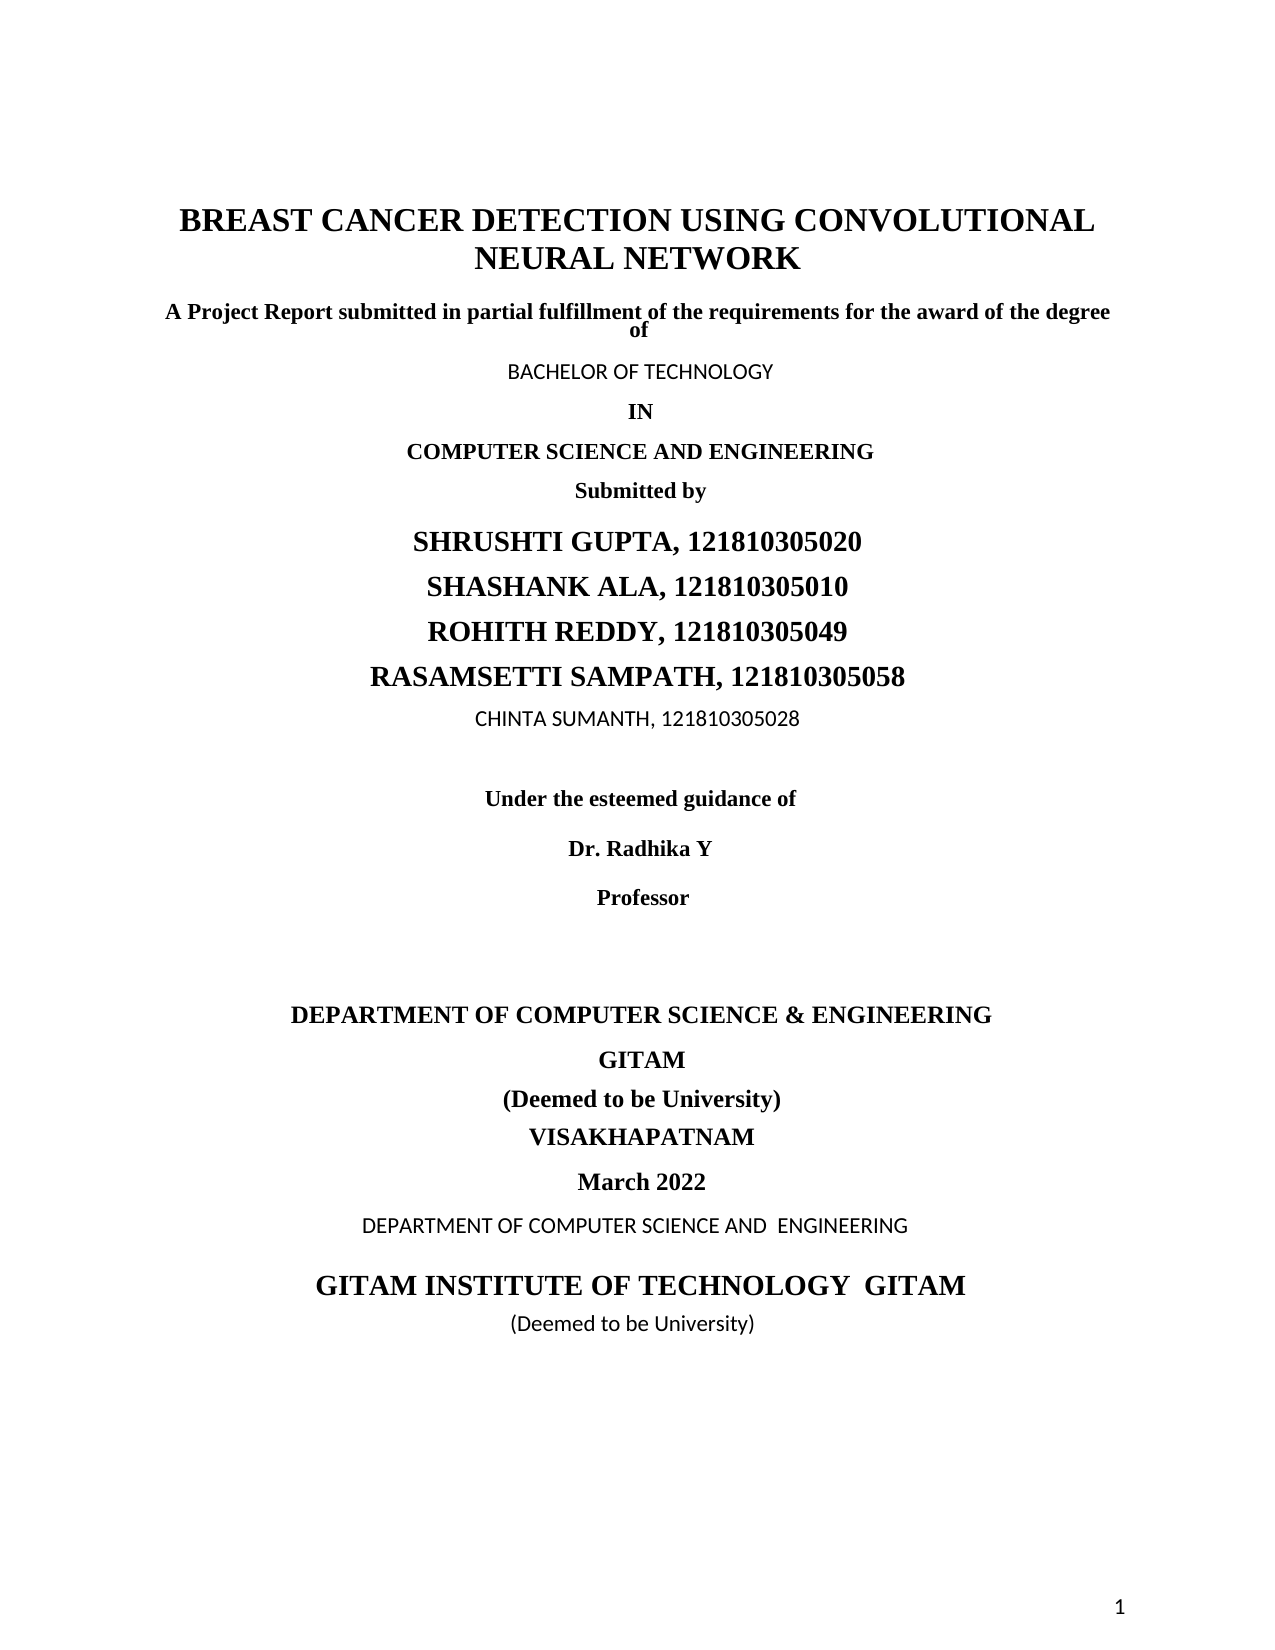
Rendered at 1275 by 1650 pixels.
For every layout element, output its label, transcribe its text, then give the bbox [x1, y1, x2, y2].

text March 2022 [159, 1167, 1124, 1195]
text RASAMSETTI SAMPATH, 121810305058 [150, 659, 1125, 692]
text SHRUSHTI GUPTA, 121810305020 [150, 524, 1125, 558]
text Under the esteemed guidance of [156, 792, 1125, 810]
text Submitted by [156, 484, 1125, 503]
text A Project Report submitted in partial fulfillment of the requirements for the award of the degree of [156, 305, 1120, 343]
text GITAM INSTITUTE OF TECHNOLOGY GITAM [175, 1268, 1106, 1301]
text Dr. Radhika Y [156, 842, 1124, 860]
text SHASHANK ALA, 121810305010 [150, 569, 1125, 603]
title BREAST CANCER DETECTION USING CONVOLUTIONAL NEURAL NETWORK [150, 200, 1125, 277]
text ROHITH REDDY, 121810305049 [150, 614, 1125, 647]
text Professor [156, 891, 1124, 909]
text GITAM [159, 1046, 1125, 1074]
text VISAKHAPATNAM [159, 1122, 1124, 1150]
text IN [156, 405, 1125, 423]
text (Deemed to be University) [159, 1084, 1125, 1112]
text DEPARTMENT OF COMPUTER SCIENCE & ENGINEERING [159, 1001, 1124, 1029]
text COMPUTER SCIENCE AND ENGINEERING [156, 445, 1124, 463]
